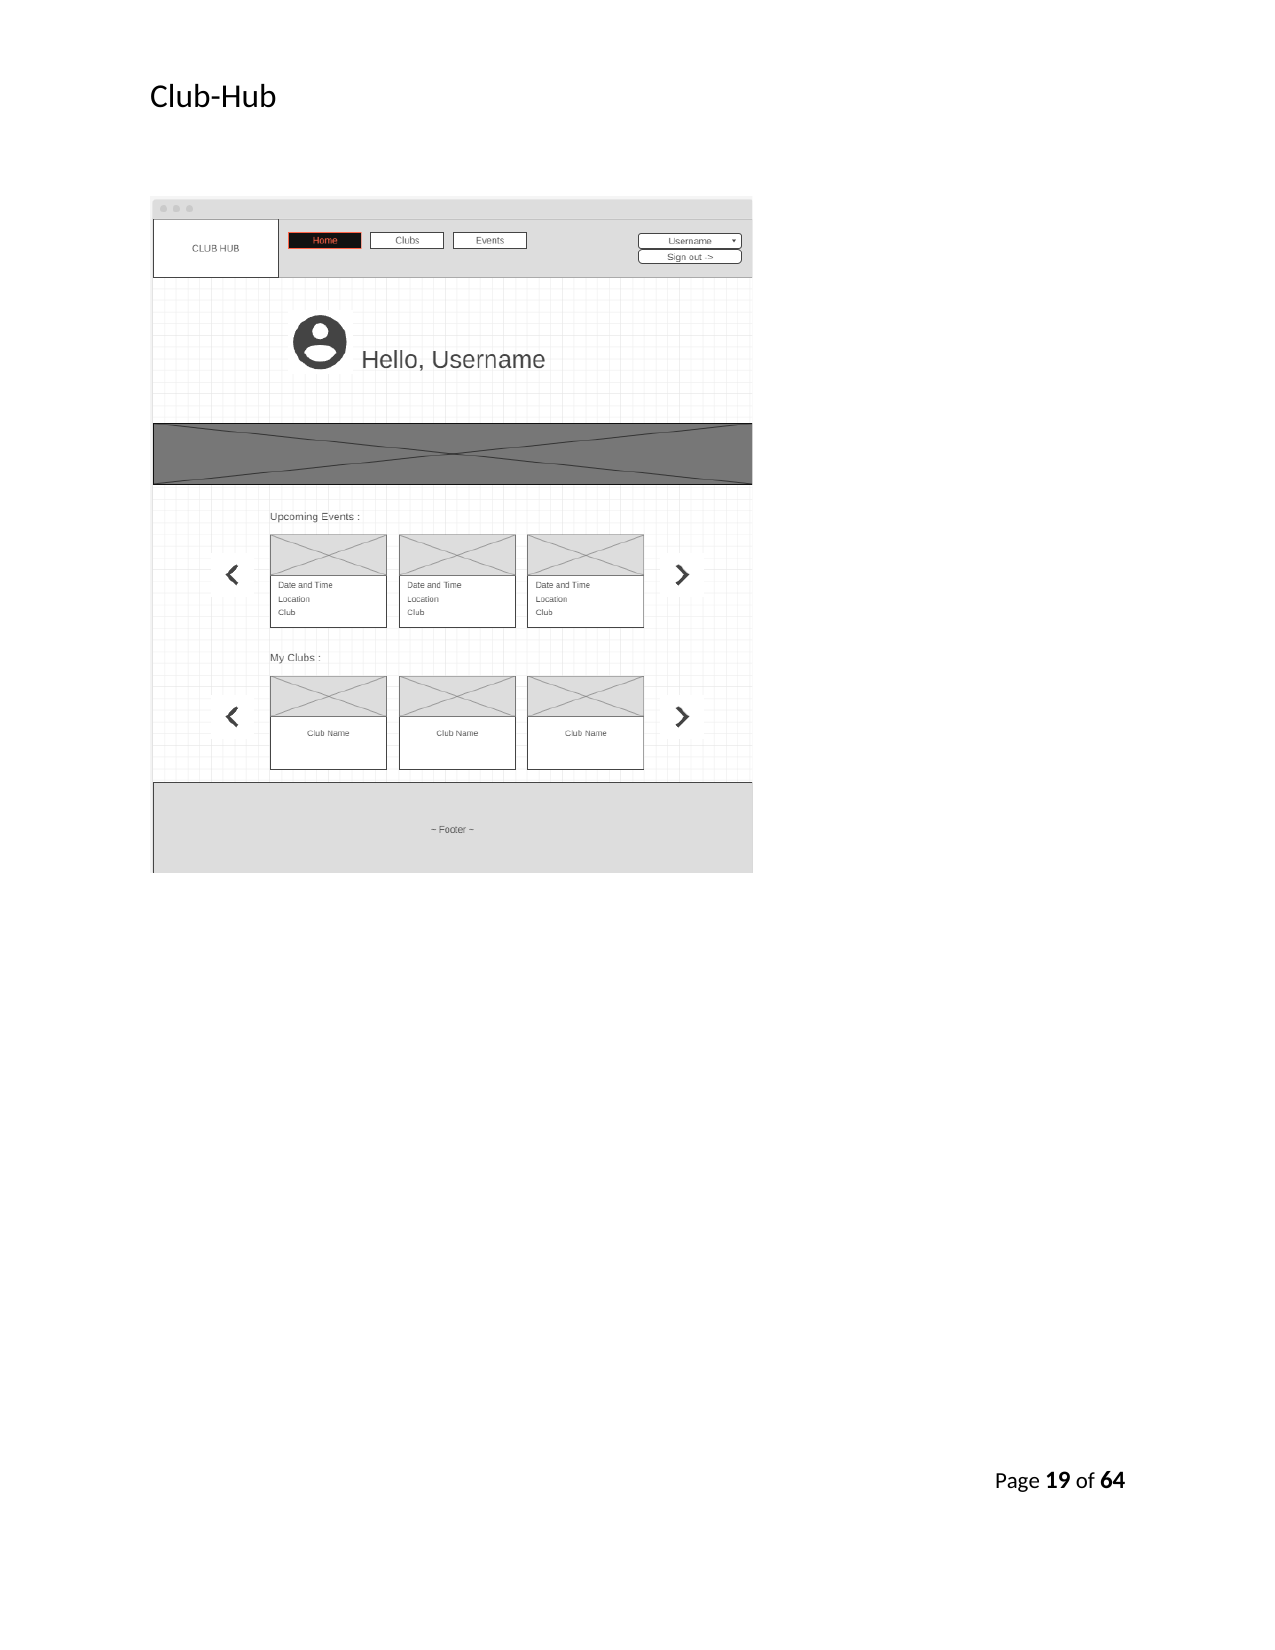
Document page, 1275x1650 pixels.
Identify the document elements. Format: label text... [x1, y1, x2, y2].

picture [150, 196, 753, 873]
